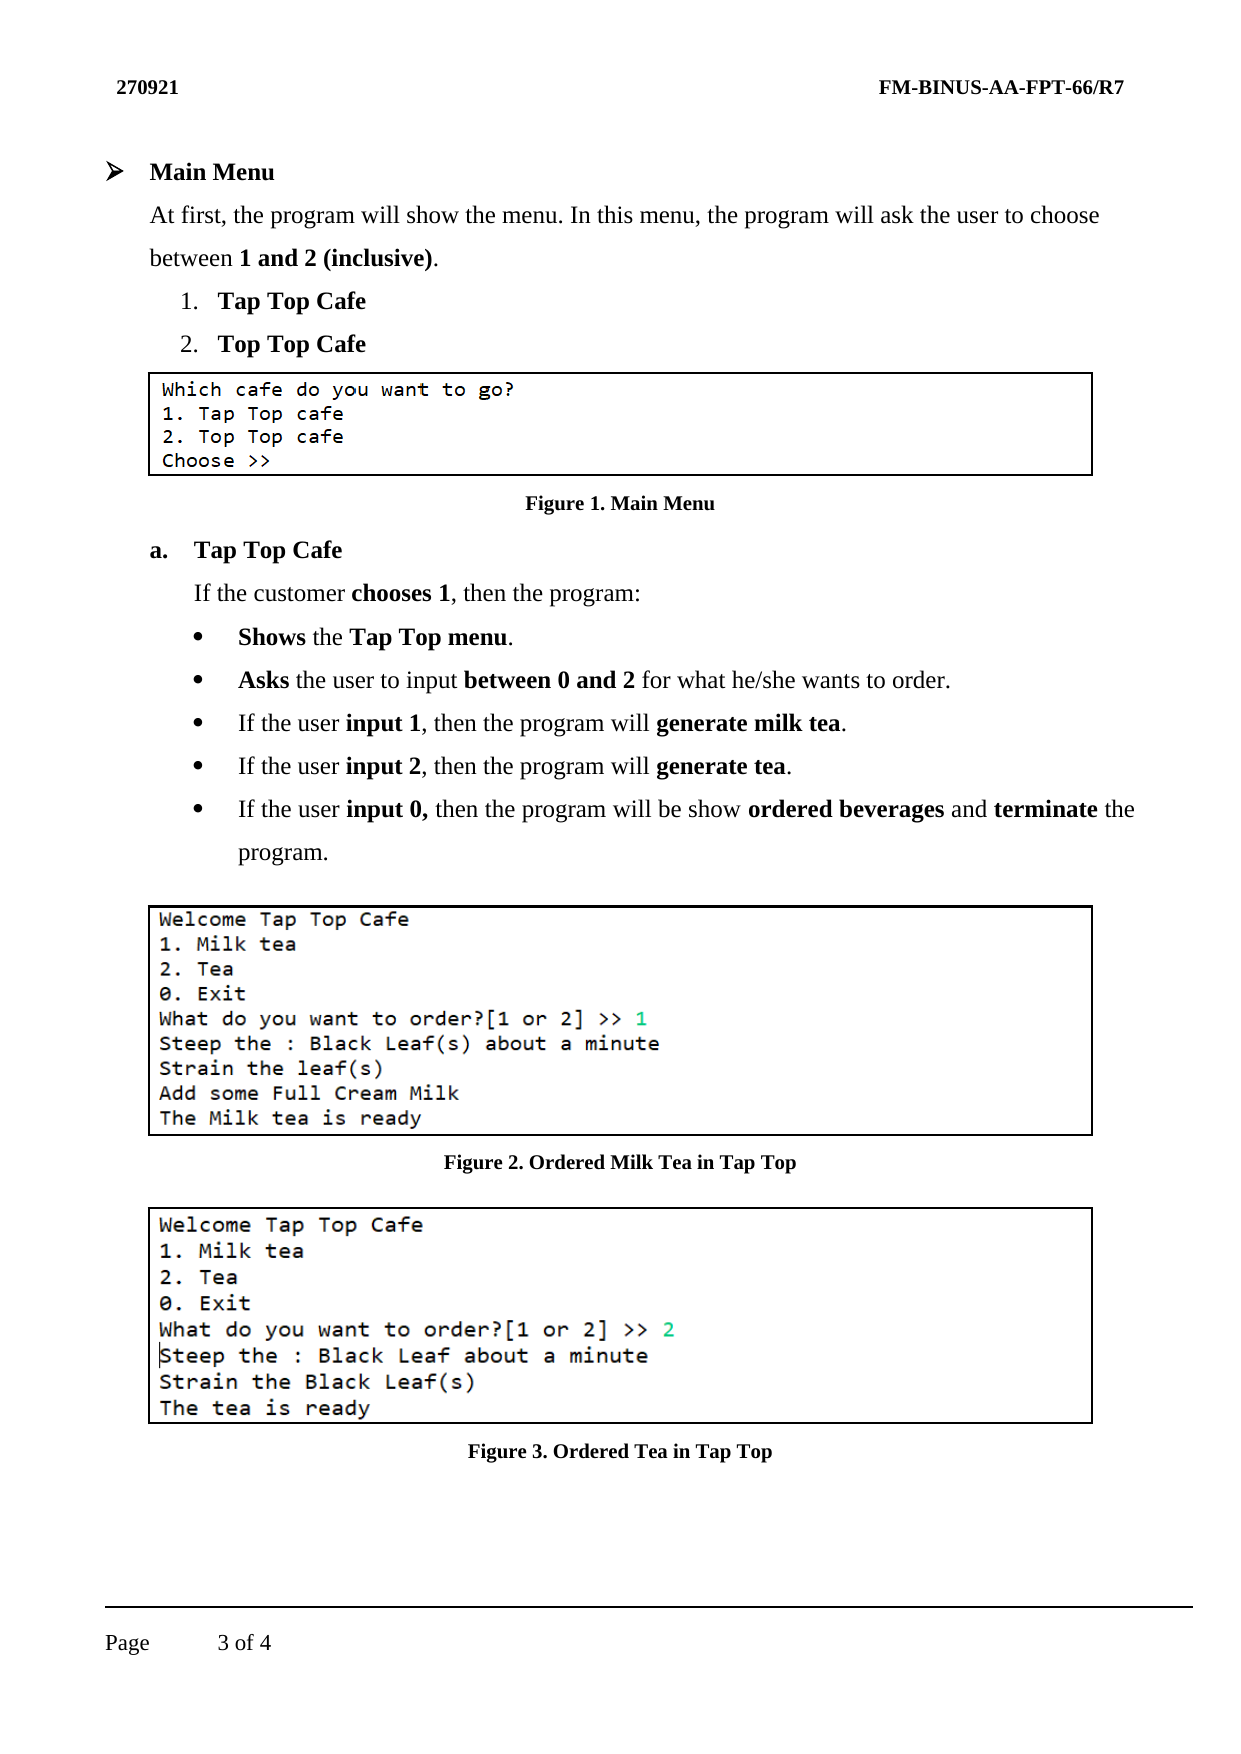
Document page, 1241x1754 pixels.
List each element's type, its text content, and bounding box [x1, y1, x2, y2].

text Figure 2. Ordered Milk Tea in Tap Top [105, 1150, 1135, 1174]
list Tap Top Cafe [149, 535, 1135, 564]
text If the customer chooses 1, then the program: [194, 578, 1135, 607]
text At first, the program will show the menu. In this menu, the program will ask the user to choose between 1 and 2 (inclusive). [149, 200, 1135, 272]
list If the user input 0, then the program will be show ordered beverages and terminate the program. [194, 794, 1135, 866]
list If the user input 1, then the program will generate milk tea. [194, 708, 1135, 737]
picture [157, 908, 825, 1132]
list Main Menu [105, 157, 1135, 185]
text Figure 3. Ordered Tea in Tap Top [105, 1439, 1135, 1463]
list Asks the user to input between 0 and 2 for what he/she wants to order. [194, 665, 1135, 693]
list If the user input 2, then the program will generate tea. [194, 751, 1135, 780]
list Top Top Cafe [180, 329, 1135, 358]
list Shows the Tap Top menu. [194, 622, 1135, 650]
text Figure 1. Main Menu [105, 491, 1135, 514]
picture [158, 374, 818, 474]
list Tap Top Cafe [180, 286, 1135, 315]
picture [158, 1210, 941, 1422]
